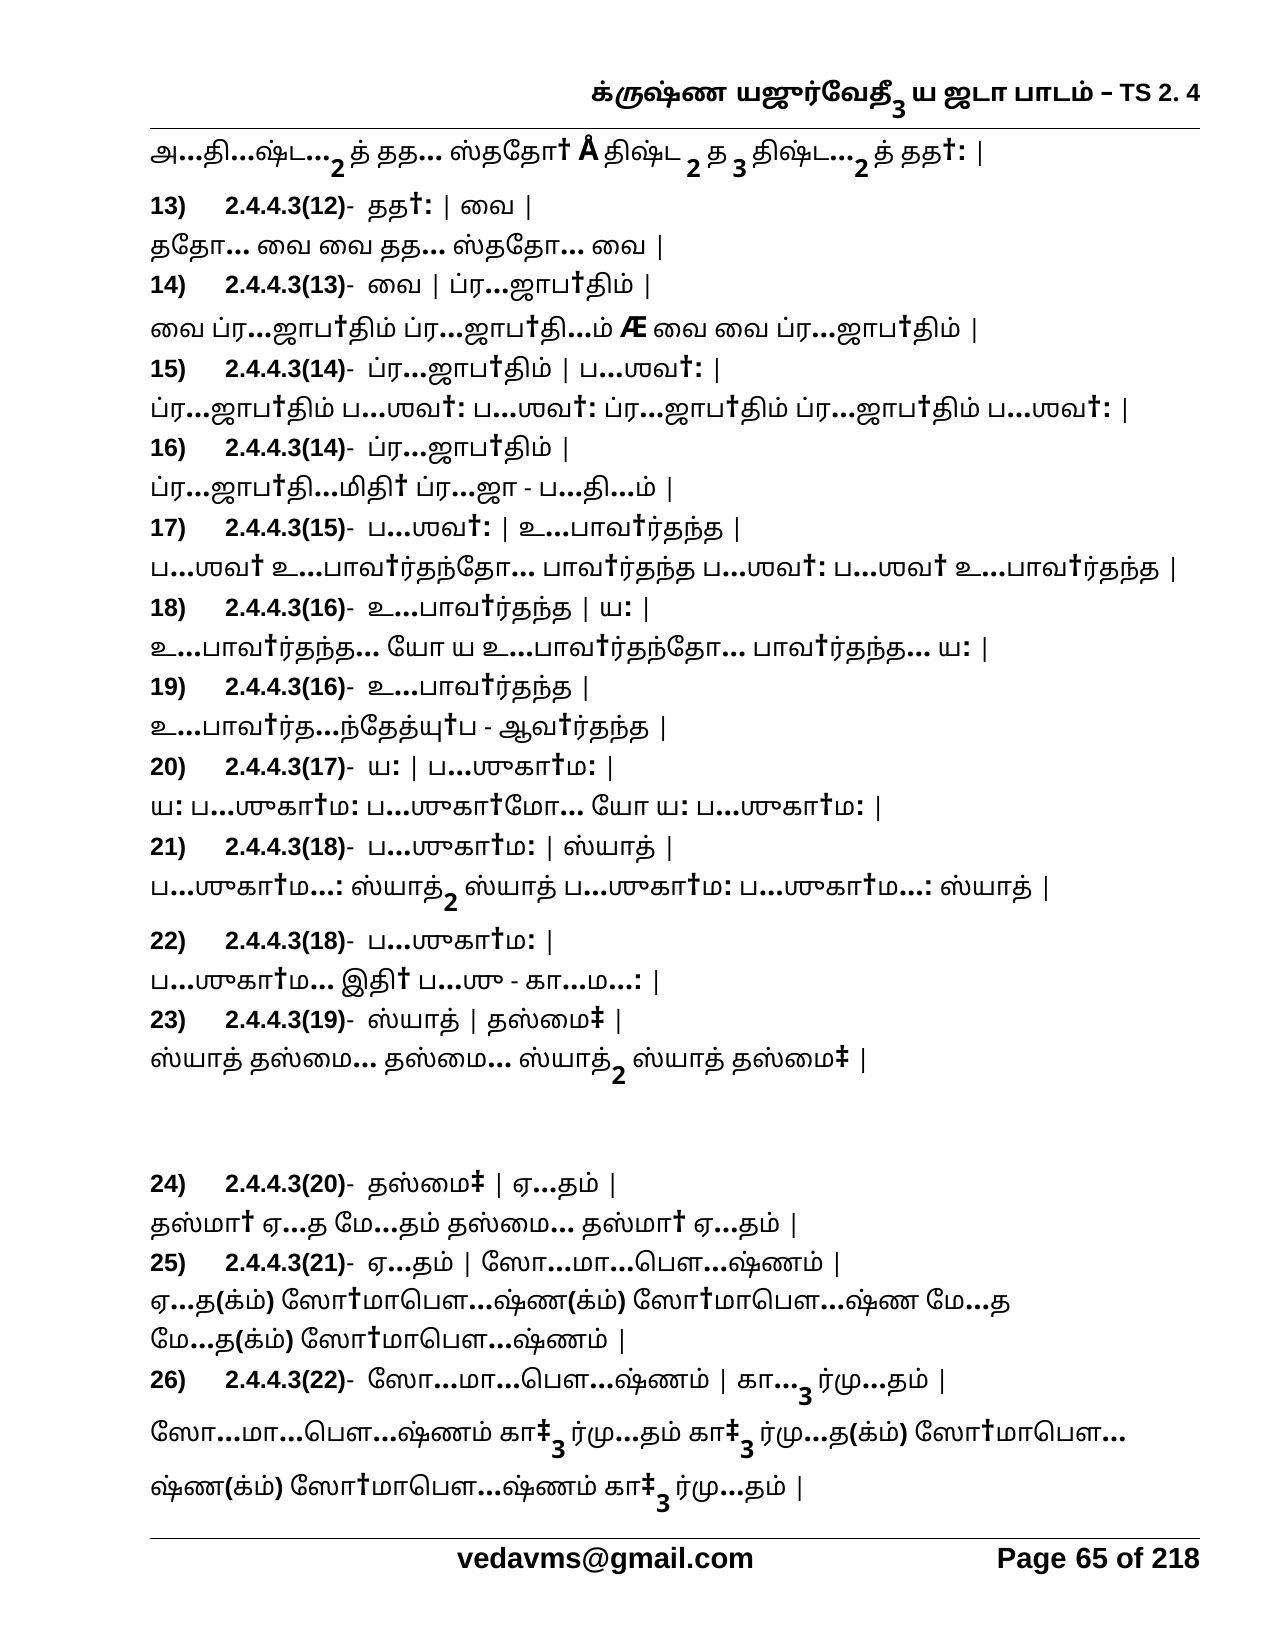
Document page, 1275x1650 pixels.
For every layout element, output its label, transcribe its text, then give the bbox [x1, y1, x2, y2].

text வை ப்ர…ஜாப†திம் ப்ர…ஜாப†தி…ம் Æவை வை ப்ர…ஜாப†திம் | [150, 306, 1200, 348]
text ய: ப…ஶுகா†ம: ப…ஶுகா†மோ… யோ ய: ப…ஶுகா†ம: | [150, 787, 1200, 826]
text ப…ஶுகா†ம… இதி† ப…ஶு - கா…ம…: | [150, 962, 1200, 1000]
text ஸோ…மா…பௌ…ஷ்ணம் கா‡3ர்மு…தம் கா‡3ர்மு…த(க்ம்) ஸோ†மாபௌ…ஷ்ண(க்ம்) ஸோ†மாபௌ…ஷ்ணம் கா‡3ர்மு…தம் | [150, 1415, 1200, 1519]
text தஸ்மா† ஏ…த மே…தம் தஸ்மை… தஸ்மா† ஏ…தம் | [150, 1205, 1200, 1243]
text ஸ்யாத் தஸ்மை… தஸ்மை… ஸ்யாத்2 ஸ்யாத் தஸ்மை‡ | [150, 1041, 1200, 1092]
text 17) 2.4.4.3(15)- ப…ஶவ†: | உ…பாவ†ர்தந்த | [150, 509, 1200, 547]
text ப…ஶவ† உ…பாவ†ர்தந்தோ… பாவ†ர்தந்த ப…ஶவ†: ப…ஶவ† உ…பாவ†ர்தந்த | [150, 549, 1200, 587]
text உ…பாவ†ர்த…ந்தேத்யு†ப - ஆவ†ர்தந்த | [150, 708, 1200, 746]
text 25) 2.4.4.3(21)- ஏ…தம் | ஸோ…மா…பௌ…ஷ்ணம் | [150, 1245, 1200, 1282]
text 20) 2.4.4.3(17)- ய: | ப…ஶுகா†ம: | [150, 747, 1200, 786]
text 22) 2.4.4.3(18)- ப…ஶுகா†ம: | [150, 922, 1200, 960]
text ஏ…த(க்ம்) ஸோ†மாபௌ…ஷ்ண(க்ம்) ஸோ†மாபௌ…ஷ்ண மே…த மே…த(க்ம்) ஸோ†மாபௌ…ஷ்ணம் | [150, 1284, 1200, 1359]
text ப்ர…ஜாப†தி…மிதி† ப்ர…ஜா - ப…தி…ம் | [150, 469, 1200, 507]
text 24) 2.4.4.3(20)- தஸ்மை‡ | ஏ…தம் | [150, 1166, 1200, 1203]
text 14) 2.4.4.3(13)- வை | ப்ர…ஜாப†திம் | [150, 267, 1200, 304]
text ததோ… வை வை தத… ஸ்ததோ… வை | [150, 227, 1200, 265]
text ப…ஶுகா†ம…: ஸ்யாத்2 ஸ்யாத் ப…ஶுகா†ம: ப…ஶுகா†ம…: ஸ்யாத் | [150, 867, 1200, 919]
text 23) 2.4.4.3(19)- ஸ்யாத் | தஸ்மை‡ | [150, 1002, 1200, 1039]
text 18) 2.4.4.3(16)- உ…பாவ†ர்தந்த | ய: | [150, 589, 1200, 627]
text 13) 2.4.4.3(12)- தத†: | வை | [150, 187, 1200, 225]
text உ…பாவ†ர்தந்த… யோ ய உ…பாவ†ர்தந்தோ… பாவ†ர்தந்த… ய: | [150, 629, 1200, 667]
text 26) 2.4.4.3(22)- ஸோ…மா…பௌ…ஷ்ணம் | கா…3ர்மு…தம் | [150, 1361, 1200, 1412]
text 19) 2.4.4.3(16)- உ…பாவ†ர்தந்த | [150, 669, 1200, 706]
text 15) 2.4.4.3(14)- ப்ர…ஜாப†திம் | ப…ஶவ†: | [150, 350, 1200, 388]
text அ…தி…ஷ்ட…2த் தத… ஸ்ததோ† Åதிஷ்ட2 த3திஷ்ட…2த் தத†: | [150, 129, 1200, 184]
text ப்ர…ஜாப†திம் ப…ஶவ†: ப…ஶவ†: ப்ர…ஜாப†திம் ப்ர…ஜாப†திம் ப…ஶவ†: | [150, 390, 1200, 428]
text 16) 2.4.4.3(14)- ப்ர…ஜாப†திம் | [150, 430, 1200, 467]
text 21) 2.4.4.3(18)- ப…ஶுகா†ம: | ஸ்யாத் | [150, 827, 1200, 866]
